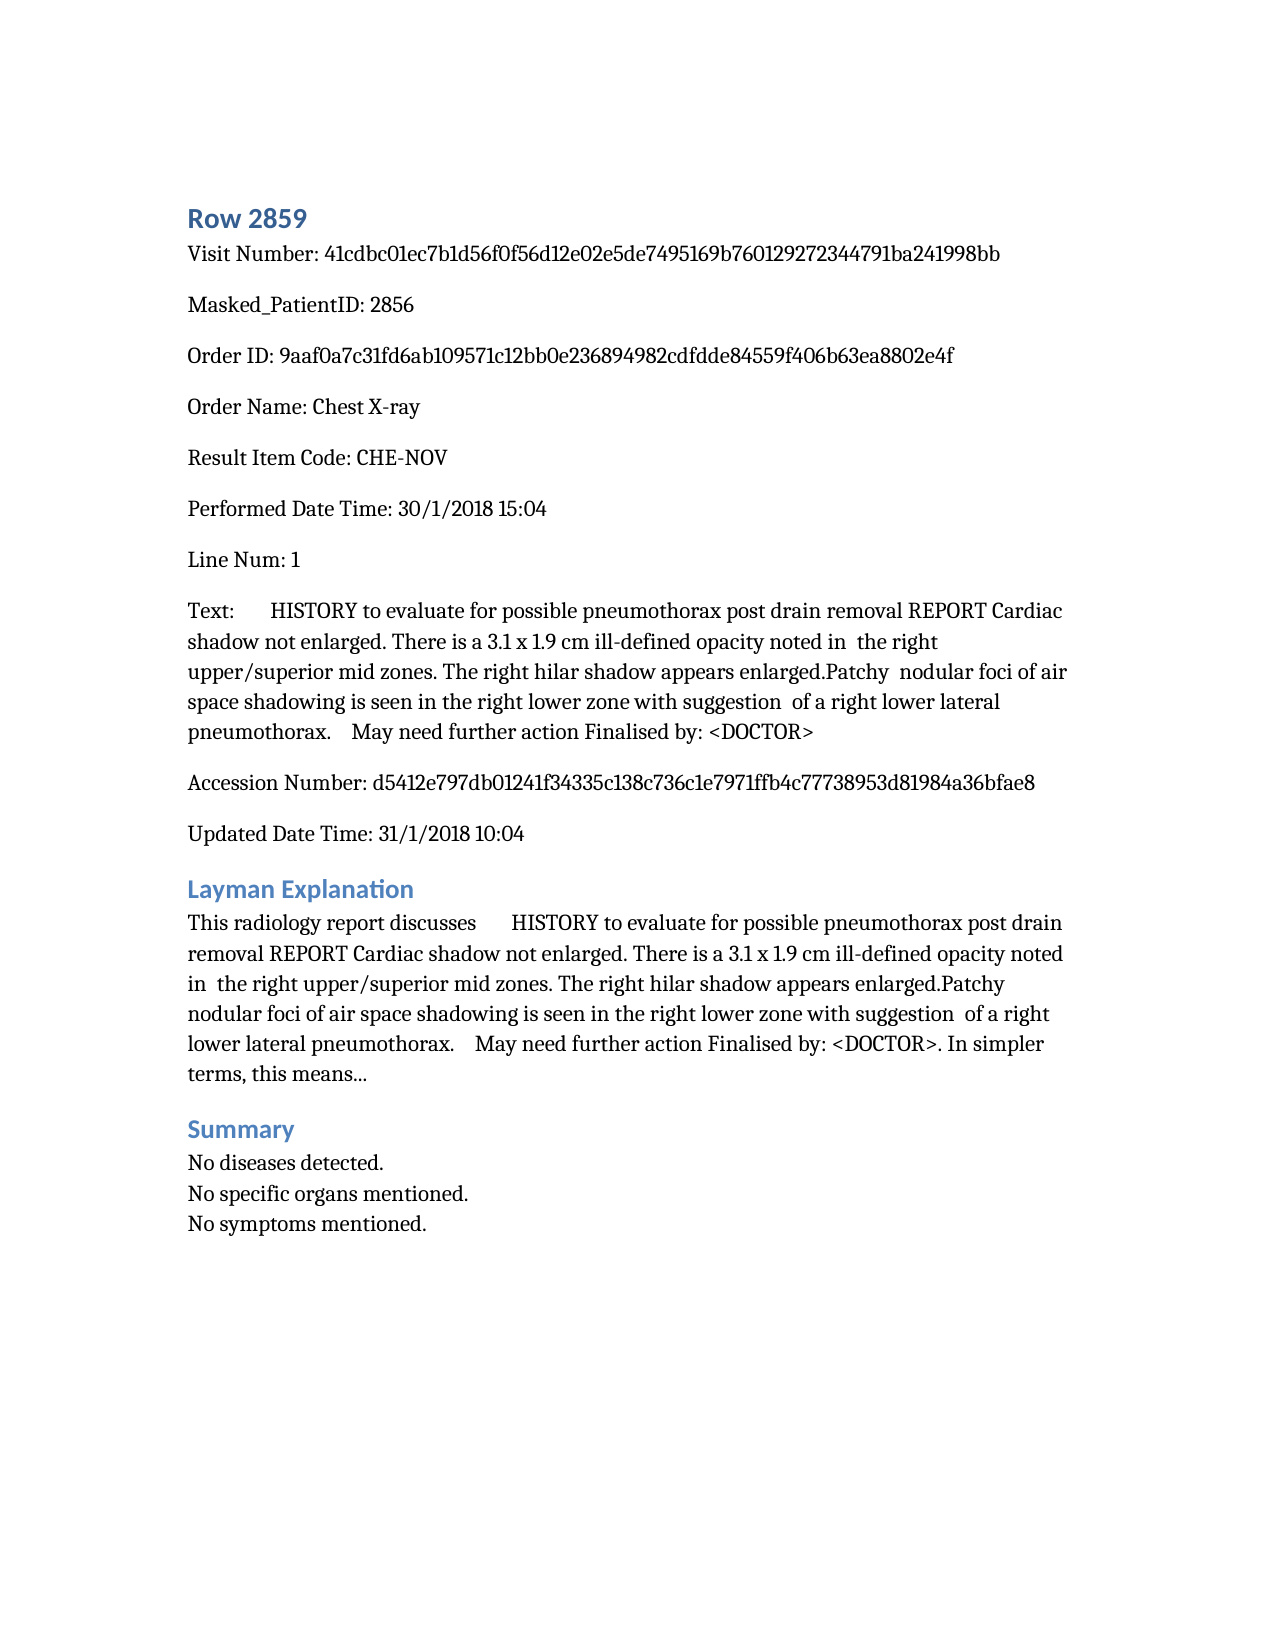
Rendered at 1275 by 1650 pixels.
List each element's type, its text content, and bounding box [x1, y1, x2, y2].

text Result Item Code: CHE-NOV [187, 445, 1087, 471]
subtitle Summary [187, 1112, 1087, 1145]
text Accession Number: d5412e797db01241f34335c138c736c1e7971ffb4c77738953d81984a36bfae8 [187, 770, 1087, 796]
text Performed Date Time: 30/1/2018 15:04 [187, 496, 1087, 522]
subtitle Row 2859 [187, 200, 1087, 236]
text Order ID: 9aaf0a7c31fd6ab109571c12bb0e236894982cdfdde84559f406b63ea8802e4f [187, 343, 1087, 369]
subtitle Layman Explanation [187, 872, 1087, 905]
text Line Num: 1 [187, 547, 1087, 573]
text Updated Date Time: 31/1/2018 10:04 [187, 821, 1087, 847]
text This radiology report discusses HISTORY to evaluate for possible pneumothorax post drain removal REPORT Cardiac shadow not enlarged. There is a 3.1 x 1.9 cm ill-defined opacity noted in the right upper/superior mid zones. The right hilar shadow appears enlarged.Patchy nodular foci of air space shadowing is seen in the right lower zone with suggestion of a right lower lateral pneumothorax. May need further action Finalised by: <DOCTOR>. In simpler terms, this means... [187, 910, 1087, 1087]
text Visit Number: 41cdbc01ec7b1d56f0f56d12e02e5de7495169b760129272344791ba241998bb [187, 241, 1087, 267]
text Masked_PatientID: 2856 [187, 292, 1087, 318]
text Text: HISTORY to evaluate for possible pneumothorax post drain removal REPORT Cardiac shadow not enlarged. There is a 3.1 x 1.9 cm ill-defined opacity noted in the right upper/superior mid zones. The right hilar shadow appears enlarged.Patchy nodular foci of air space shadowing is seen in the right lower zone with suggestion of a right lower lateral pneumothorax. May need further action Finalised by: <DOCTOR> [187, 598, 1087, 745]
text Order Name: Chest X-ray [187, 394, 1087, 420]
text No diseases detected. No specific organs mentioned. No symptoms mentioned. [187, 1150, 1087, 1237]
